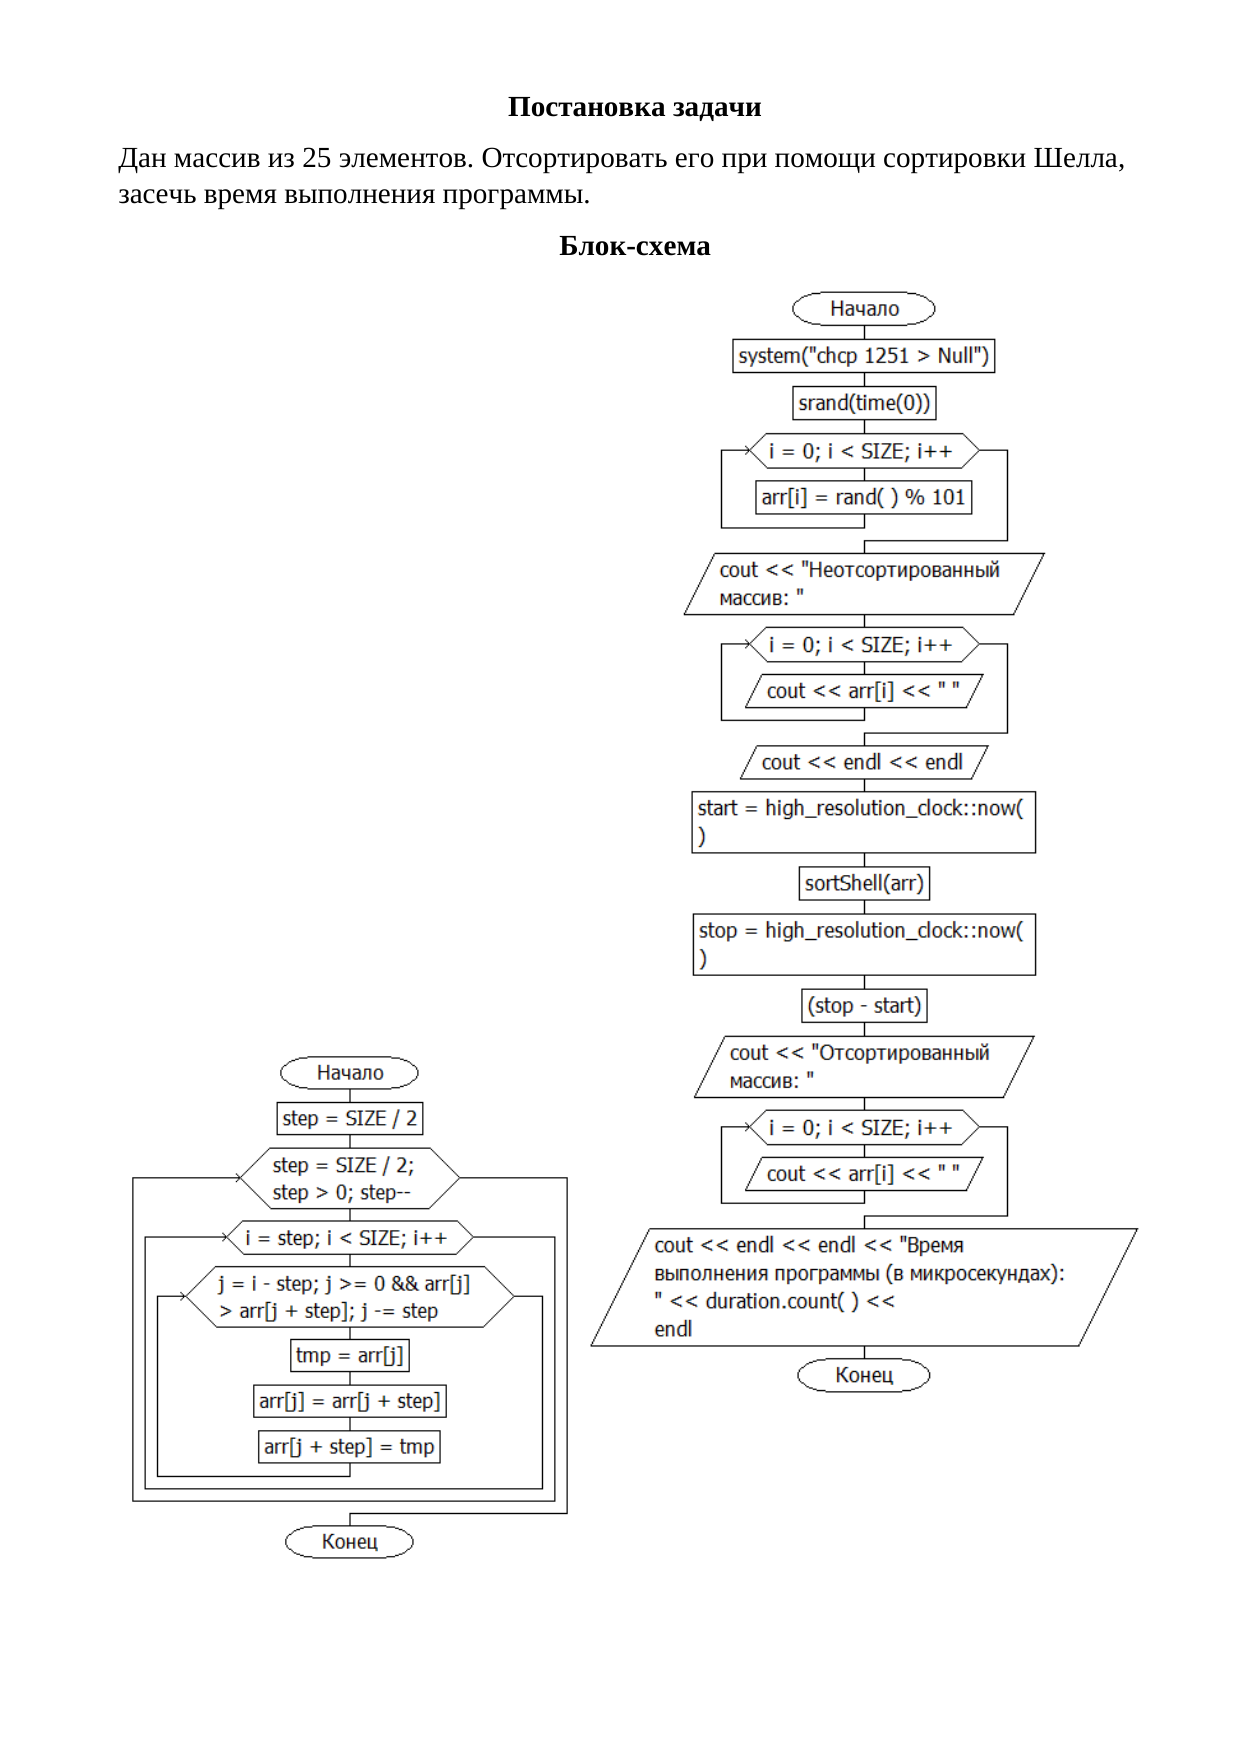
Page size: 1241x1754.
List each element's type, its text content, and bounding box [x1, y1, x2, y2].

text Постановка задачи [118, 89, 1152, 122]
picture [120, 279, 1150, 1571]
text Блок-схема [118, 228, 1152, 261]
text Дан массив из 25 элементов. Отсортировать его при помощи сортировки Шелла, засечь время выполнения программы. [118, 141, 1152, 209]
